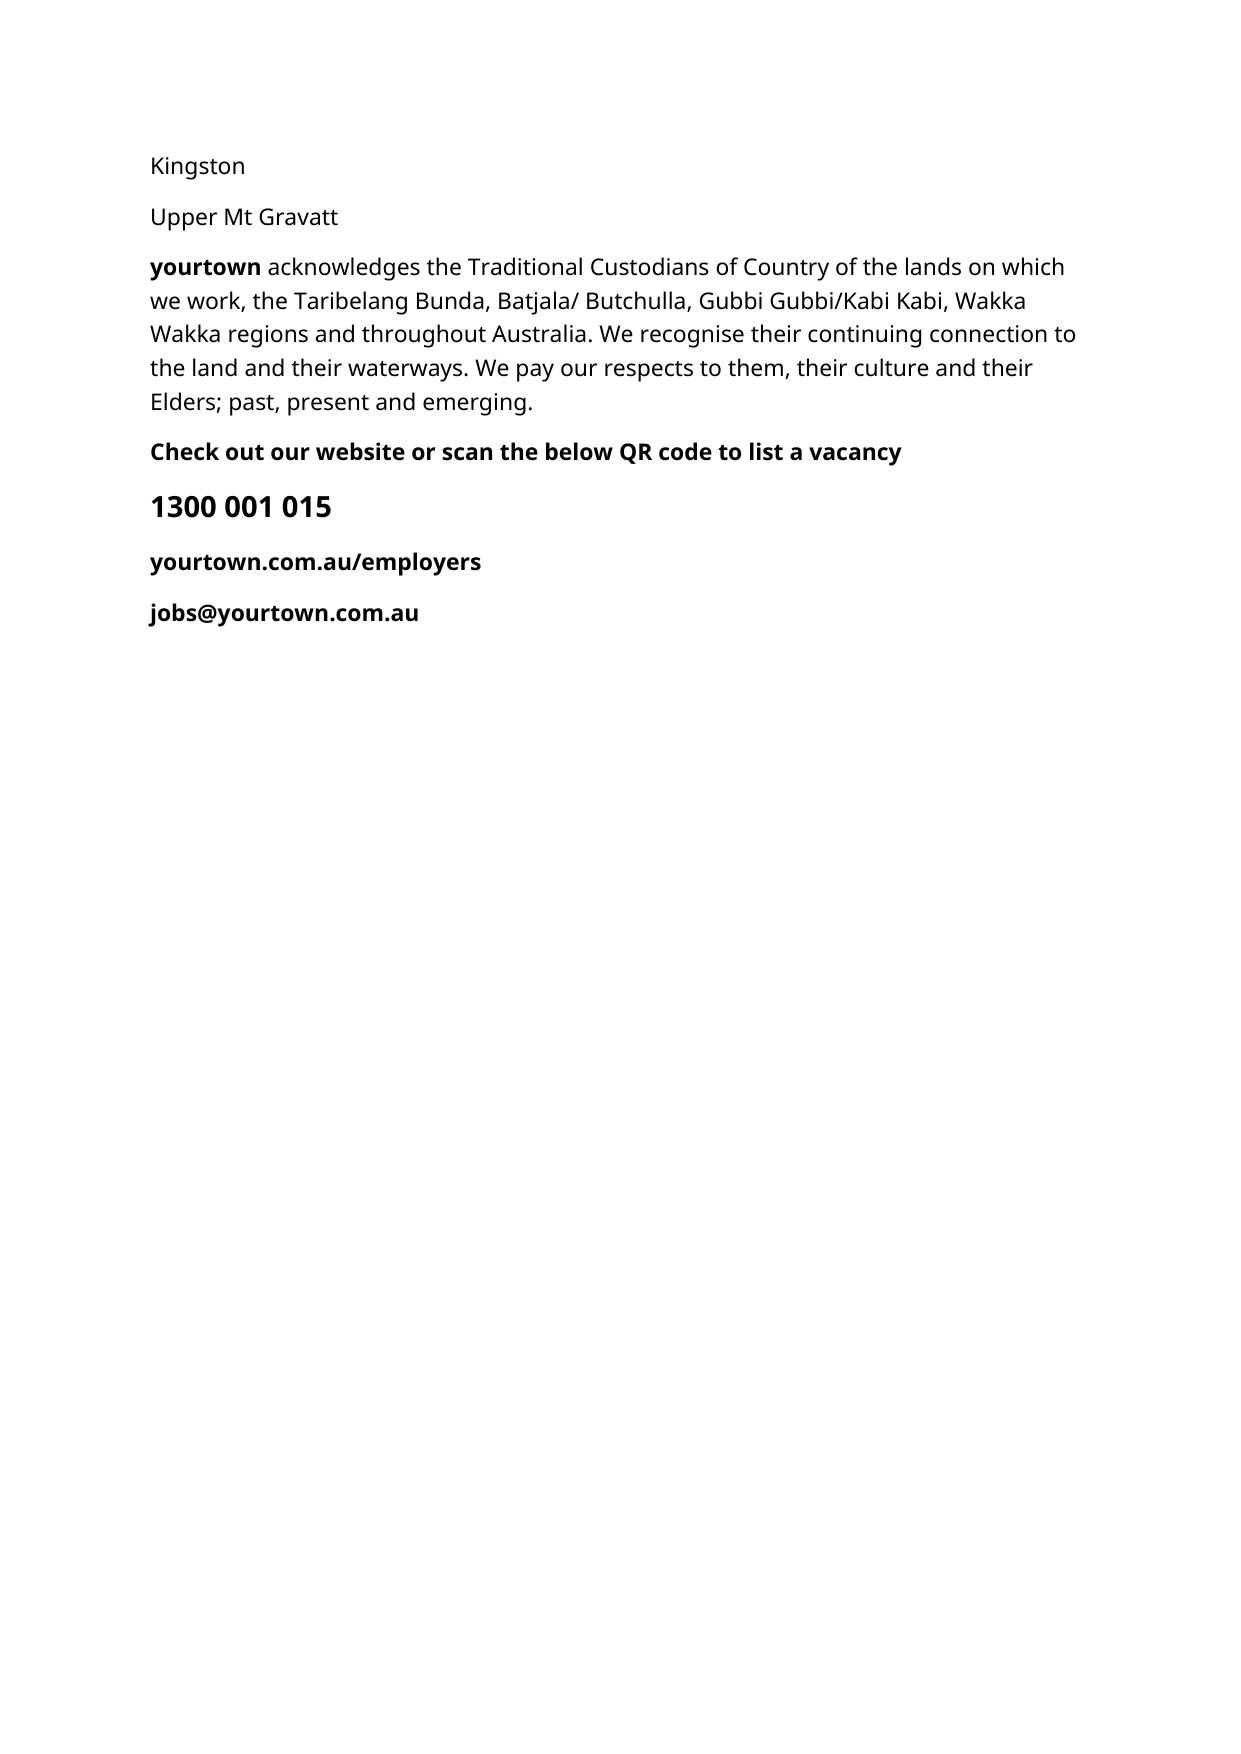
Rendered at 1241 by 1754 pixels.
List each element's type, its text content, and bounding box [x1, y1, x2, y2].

text Check out our website or scan the below QR code to list a vacancy [150, 436, 1090, 467]
text jobs@yourtown.com.au [150, 597, 1090, 628]
text yourtown acknowledges the Traditional Custodians of Country of the lands on which we work, the Taribelang Bunda, Batjala/ Butchulla, Gubbi Gubbi/Kabi Kabi, Wakka Wakka regions and throughout Australia. We recognise their continuing connection to the land and their waterways. We pay our respects to them, their culture and their Elders; past, present and emerging. [150, 251, 1090, 417]
text Kingston [150, 150, 1090, 181]
text yourtown.com.au/employers [150, 546, 1090, 577]
text 1300 001 015 [150, 487, 1090, 526]
text Upper Mt Gravatt [150, 200, 1090, 232]
